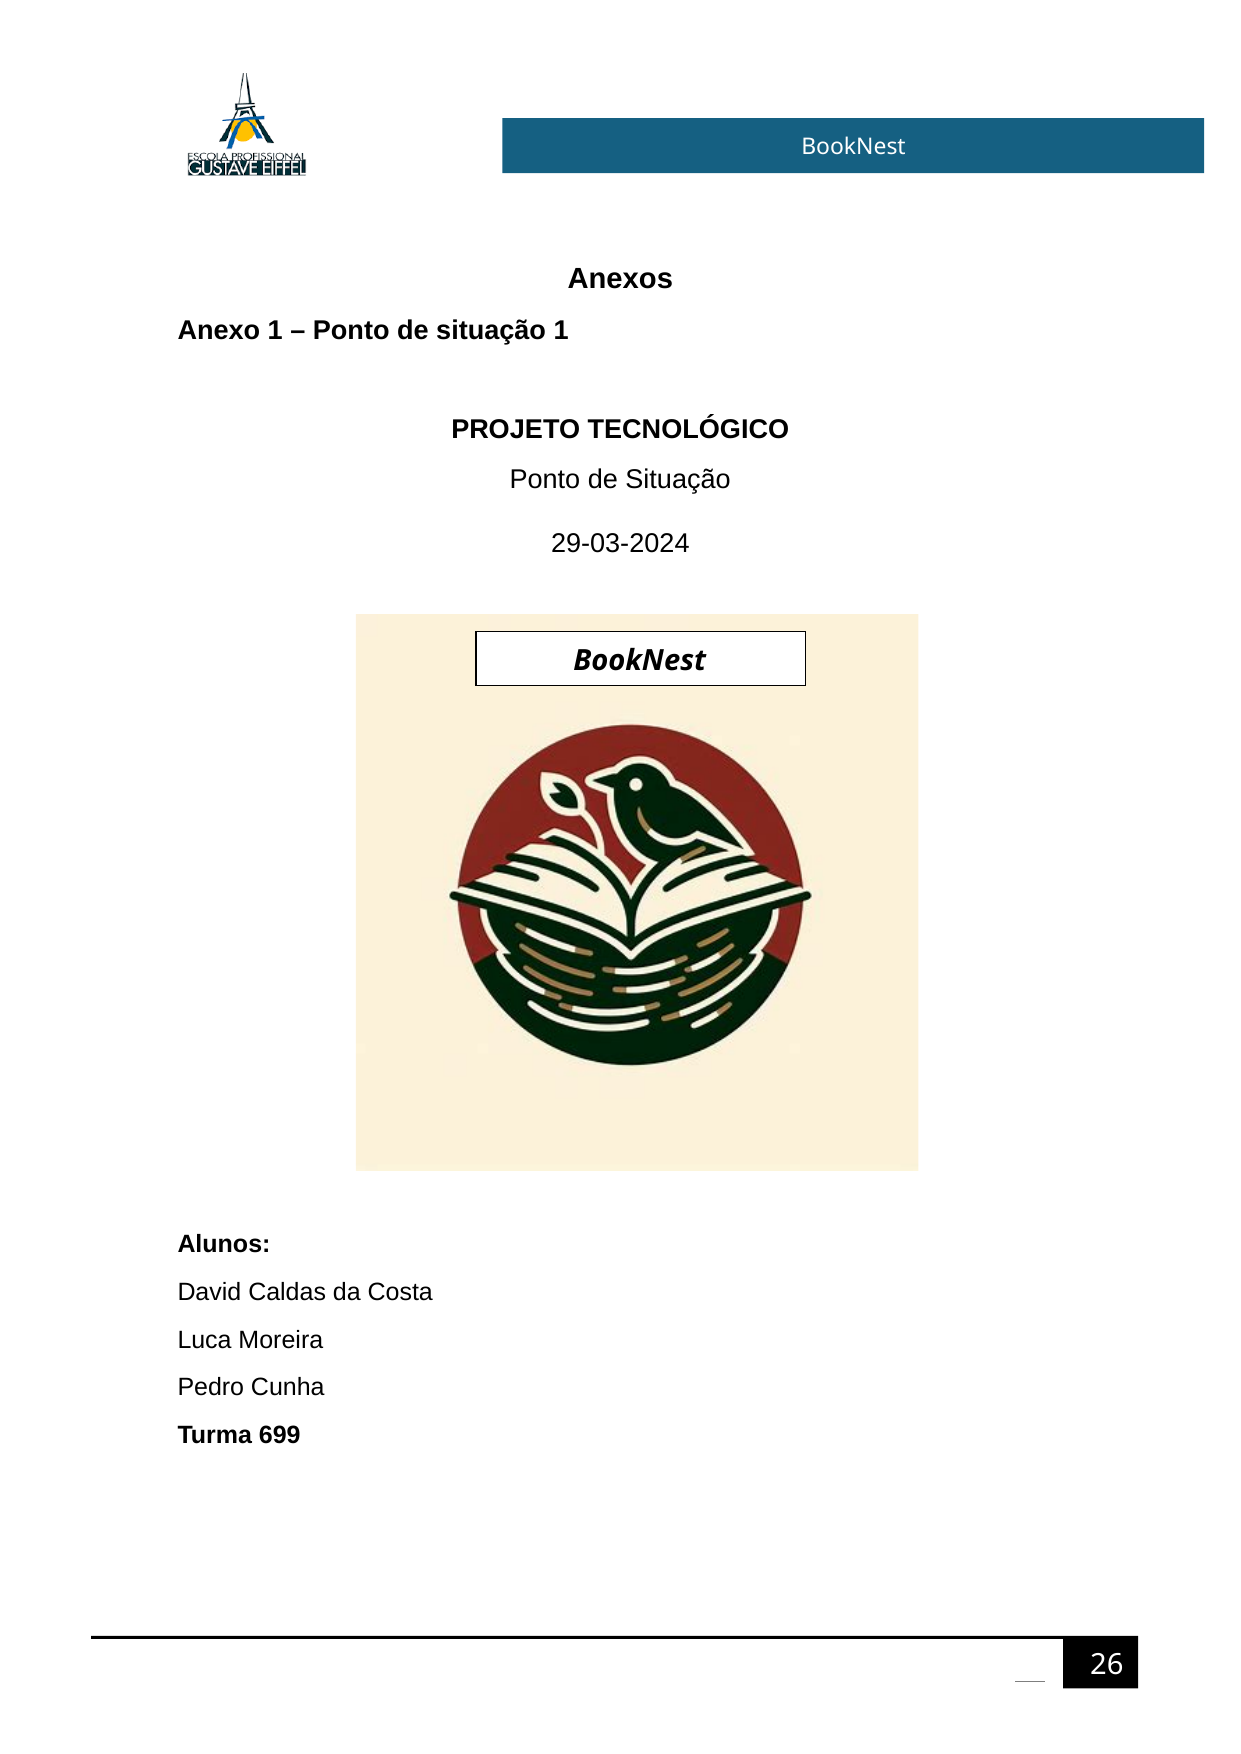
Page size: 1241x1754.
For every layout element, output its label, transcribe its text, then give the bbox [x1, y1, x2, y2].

text Pedro Cunha [177, 1372, 1063, 1401]
text PROJETO TECNOLÓGICO [177, 413, 1063, 444]
text David Caldas da Costa [177, 1277, 1063, 1306]
text 29-03-2024 [177, 527, 1063, 558]
text Ponto de Situação [177, 463, 1063, 494]
subtitle Anexos [177, 262, 1063, 295]
picture [177, 73, 316, 185]
text Luca Moreira [177, 1325, 1063, 1353]
text Alunos: [177, 1229, 1063, 1258]
text Turma 699 [177, 1420, 1063, 1449]
subtitle Anexo 1 – Ponto de situação 1 [177, 314, 1063, 346]
picture [355, 614, 919, 1171]
